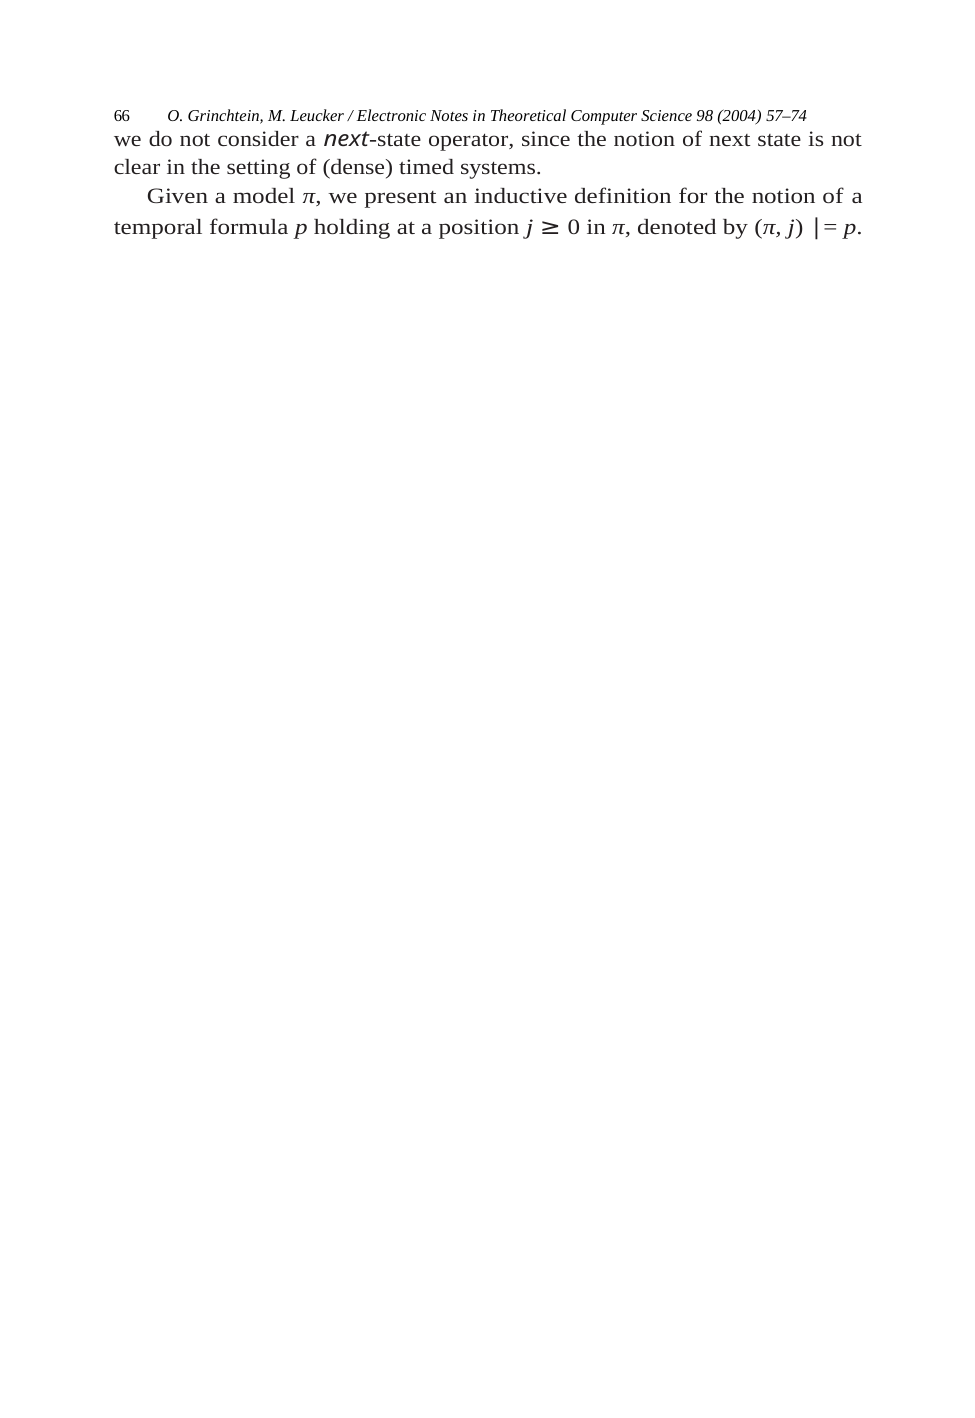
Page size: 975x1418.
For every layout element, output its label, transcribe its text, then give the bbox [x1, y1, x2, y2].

text Given a model π, we present an inductive definition for the notion of a temporal formula p holding at a position j ≥ 0 in π, denoted by (π, j) |= p. [113, 183, 862, 240]
text we do not consider a next-state operator, since the notion of next state is not clear in the setting of (dense) timed systems. [113, 125, 862, 179]
